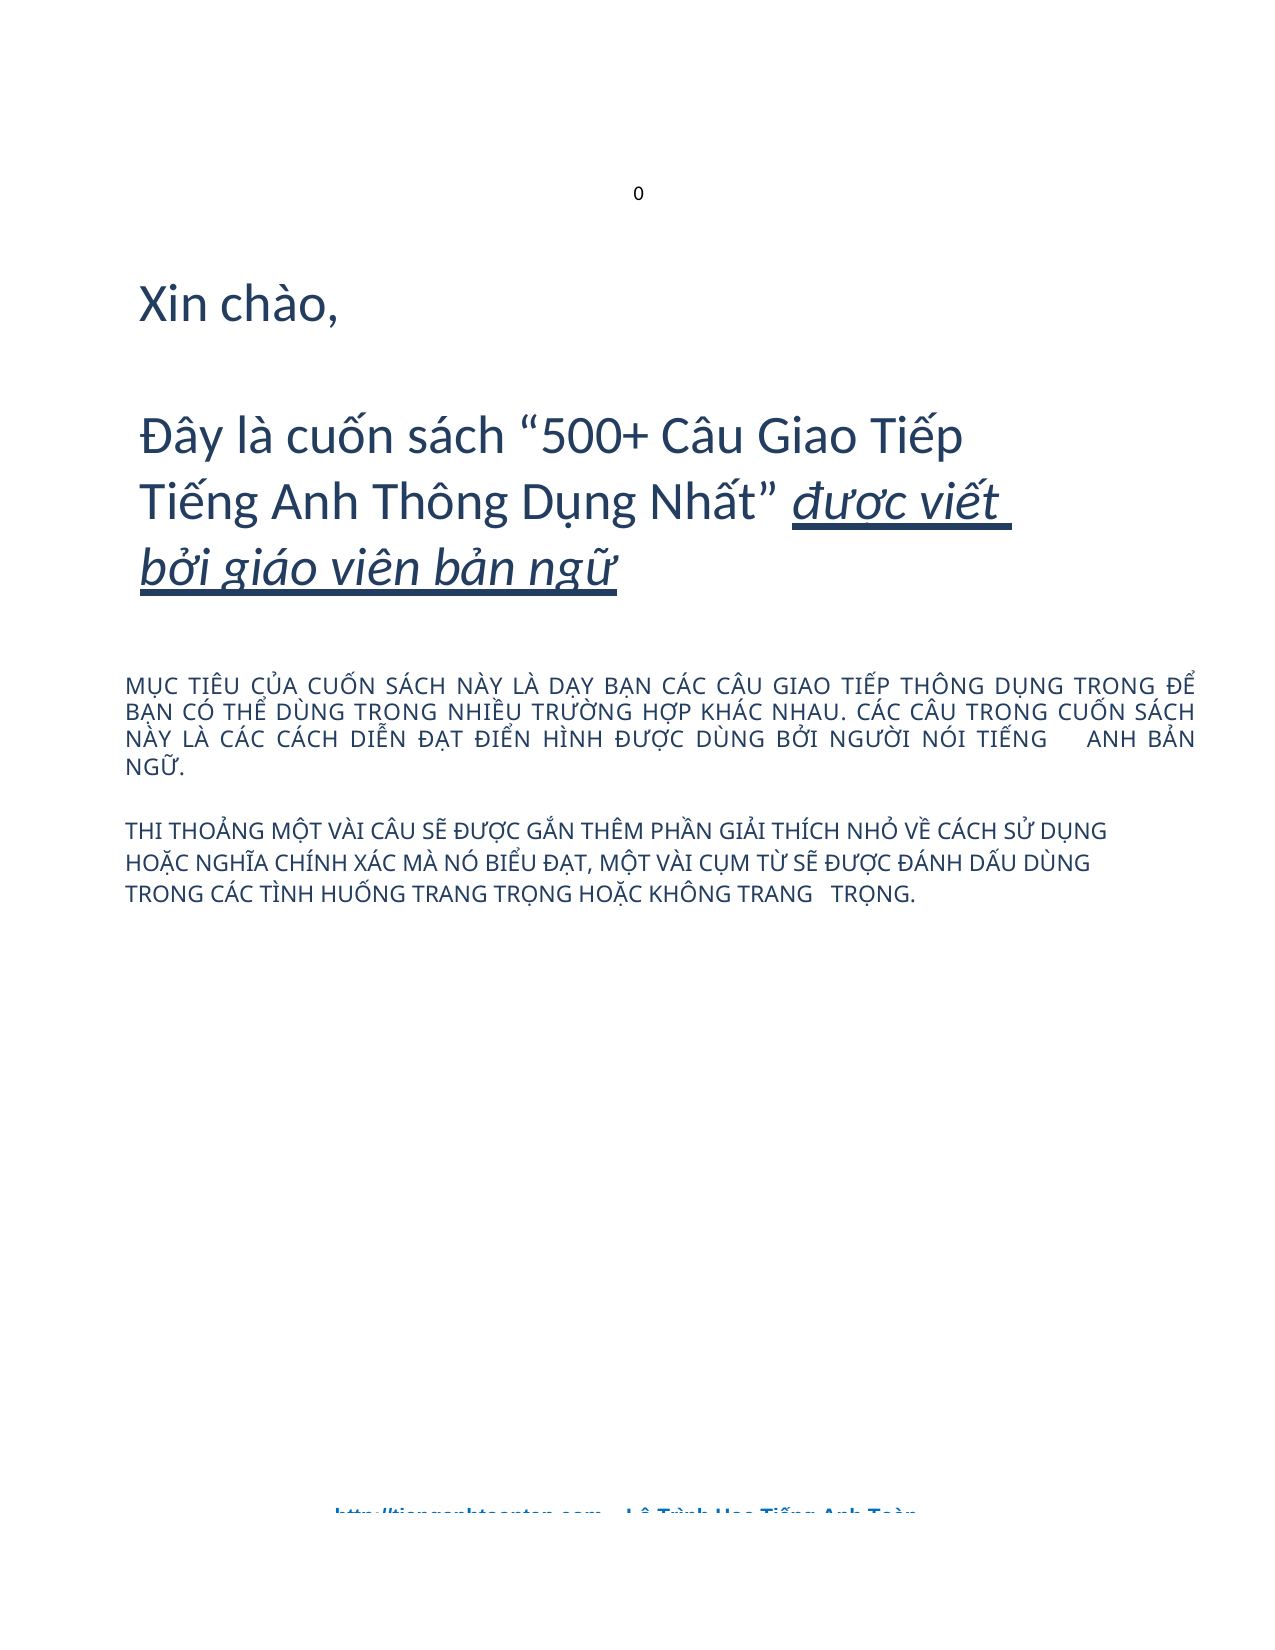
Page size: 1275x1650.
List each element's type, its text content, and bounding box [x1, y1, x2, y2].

text MỤC TIÊU CỦA CUỐN SÁCH NÀY LÀ DẠY BẠN CÁC CÂU GIAO TIẾP THÔNG DỤNG TRONG ĐỂ BẠN CÓ THỂ DÙNG TRONG NHIỀU TRƯỜNG HỢP KHÁC NHAU. CÁC CÂU TRONG CUỐN SÁCH NÀY LÀ CÁC CÁCH DIỄN ĐẠT ĐIỂN HÌNH ĐƯỢC DÙNG BỞI NGƯỜI NÓI TIẾNG ANH BẢN NGỮ. [125, 672, 1196, 782]
text Đây là cuốn sách “500+ Câu Giao Tiếp Tiếng Anh Thông Dụng Nhất” được viết bởi giáo viên bản ngữ [139, 401, 1068, 599]
subtitle Xin chào, [139, 268, 1068, 334]
text THI THOẢNG MỘT VÀI CÂU SẼ ĐƯỢC GẮN THÊM PHẦN GIẢI THÍCH NHỎ VỀ CÁCH SỬ DỤNG HOẶC NGHĨA CHÍNH XÁC MÀ NÓ BIỂU ĐẠT, MỘT VÀI CỤM TỪ SẼ ĐƯỢC ĐÁNH DẤU DÙNG TRONG CÁC TÌNH HUỐNG TRANG TRỌNG HOẶC KHÔNG TRANG TRỌNG. [125, 815, 1168, 909]
